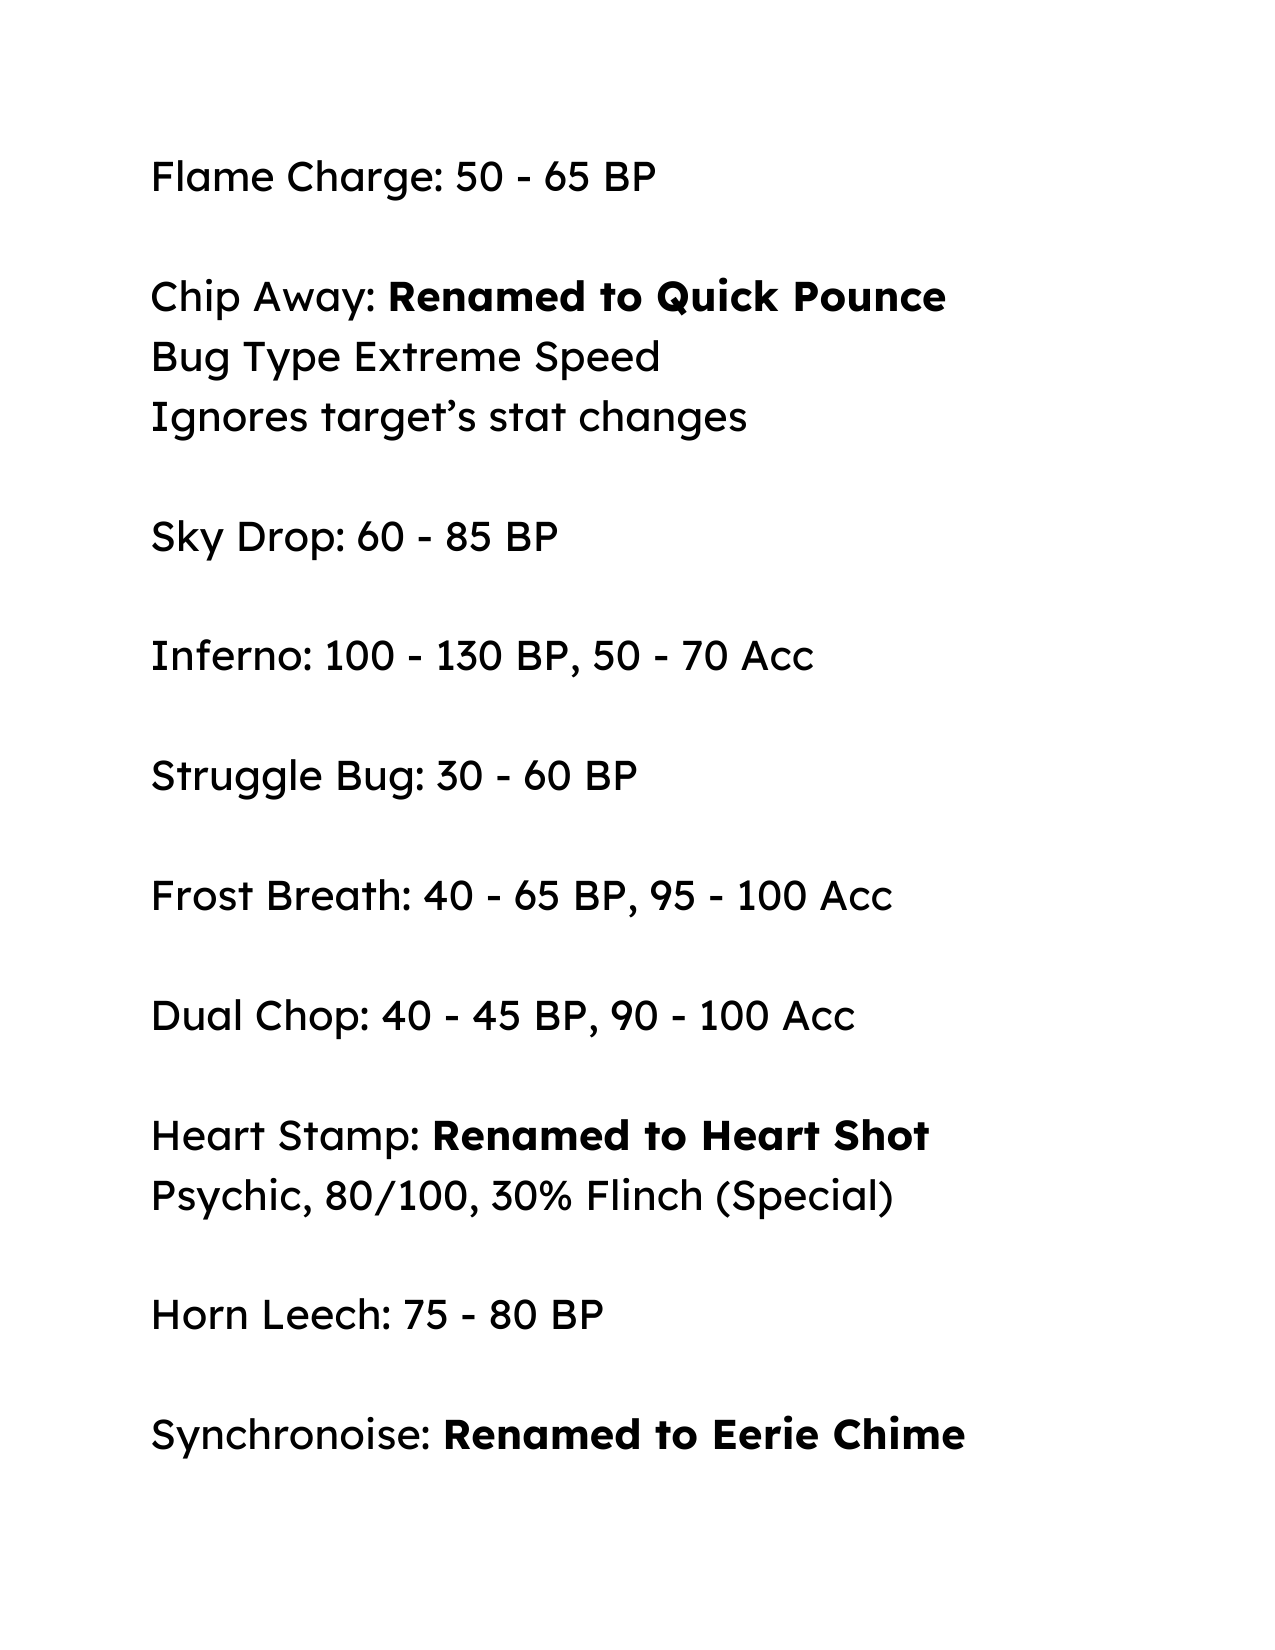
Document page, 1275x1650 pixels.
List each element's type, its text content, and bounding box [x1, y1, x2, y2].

text Frost Breath: 40 - 65 BP, 95 - 100 Acc [150, 869, 1125, 921]
text Sky Drop: 60 - 85 BP [150, 509, 1125, 561]
text Ignores target’s stat changes [150, 389, 1125, 442]
text Dual Chop: 40 - 45 BP, 90 - 100 Acc [150, 988, 1125, 1041]
text Heart Stamp: Renamed to Heart Shot [150, 1108, 1125, 1160]
text Psychic, 80/100, 30% Flinch (Special) [150, 1168, 1125, 1220]
text Bug Type Extreme Speed [150, 330, 1125, 382]
text Flame Charge: 50 - 65 BP [150, 150, 1125, 202]
text Chip Away: Renamed to Quick Pounce [150, 270, 1125, 322]
text Horn Leech: 75 - 80 BP [150, 1288, 1125, 1340]
text Inferno: 100 - 130 BP, 50 - 70 Acc [150, 629, 1125, 681]
text Synchronoise: Renamed to Eerie Chime [150, 1408, 1125, 1460]
text Struggle Bug: 30 - 60 BP [150, 749, 1125, 801]
